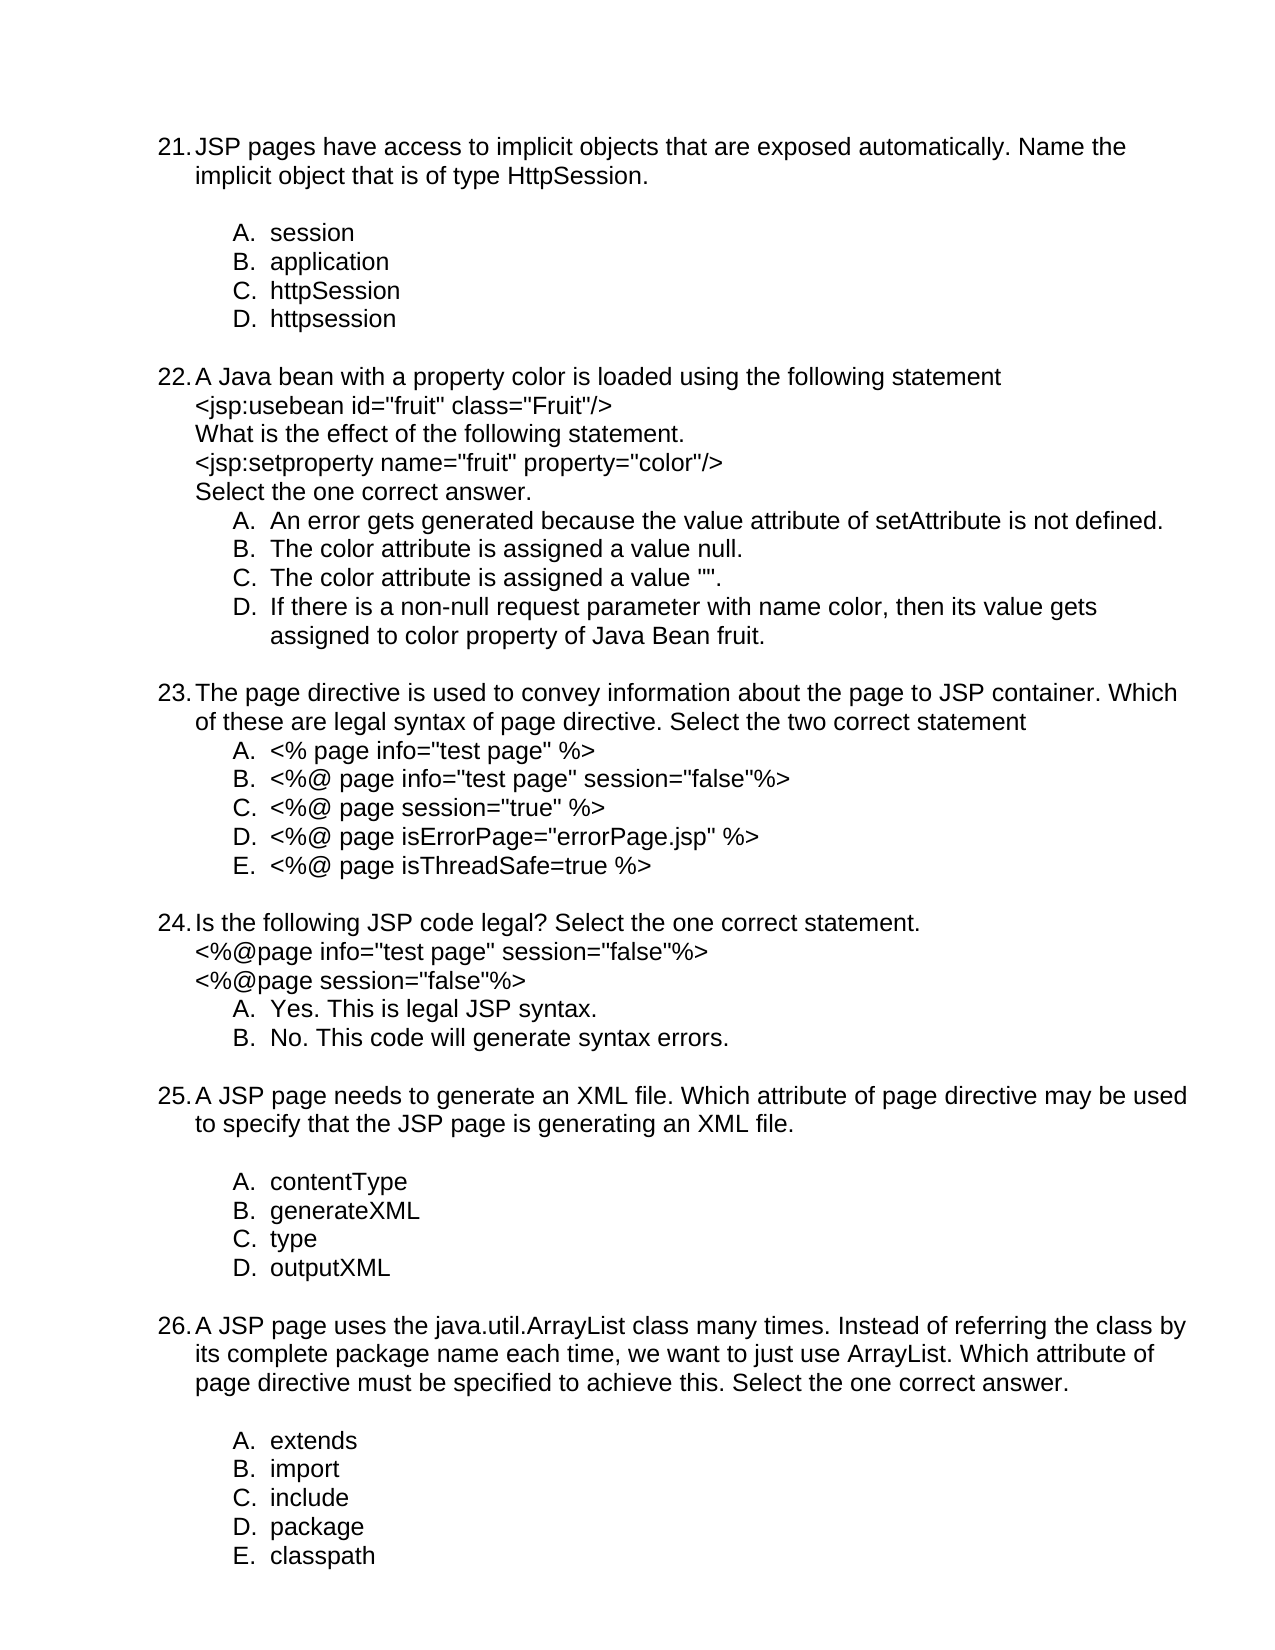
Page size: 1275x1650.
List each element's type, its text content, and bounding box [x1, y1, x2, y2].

list include [232, 1483, 1200, 1512]
text <jsp:usebean id="fruit" class="Fruit"/> What is the effect of the following statement. <jsp:setproperty name="fruit" property="color"/> Select the one correct answer. [195, 391, 1200, 506]
list <%@ page isThreadSafe=true %> [232, 851, 1200, 879]
list A Java bean with a property color is loaded using the following statement [157, 362, 1200, 391]
list import [232, 1454, 1200, 1483]
list Is the following JSP code legal? Select the one correct statement. <%@page info="test page" session="false"%> <%@page session="false"%> [157, 908, 1200, 994]
list If there is a non-null request parameter with name color, then its value gets assigned to color property of Java Bean fruit. [232, 592, 1200, 649]
list httpsession [232, 304, 1200, 333]
list The color attribute is assigned a value "". [232, 563, 1200, 592]
list type [232, 1224, 1200, 1253]
list JSP pages have access to implicit objects that are exposed automatically. Name the implicit object that is of type HttpSession. [157, 132, 1200, 189]
list <%@ page info="test page" session="false"%> [232, 764, 1200, 793]
list generateXML [232, 1196, 1200, 1224]
list application [232, 247, 1200, 276]
list httpSession [232, 276, 1200, 304]
list Yes. This is legal JSP syntax. [232, 994, 1200, 1023]
list The page directive is used to convey information about the page to JSP container. Which of these are legal syntax of page directive. Select the two correct statement [157, 678, 1200, 736]
list contentType [232, 1167, 1200, 1196]
list An error gets generated because the value attribute of setAttribute is not defined. [232, 506, 1200, 534]
list package [232, 1512, 1200, 1541]
list No. This code will generate syntax errors. [232, 1023, 1200, 1052]
list <% page info="test page" %> [232, 736, 1200, 764]
list classpath [232, 1541, 1200, 1569]
list The color attribute is assigned a value null. [232, 534, 1200, 563]
list outputXML [232, 1253, 1200, 1282]
list A JSP page needs to generate an XML file. Which attribute of page directive may be used to specify that the JSP page is generating an XML file. [157, 1081, 1200, 1138]
list extends [232, 1426, 1200, 1454]
list A JSP page uses the java.util.ArrayList class many times. Instead of referring the class by its complete package name each time, we want to just use ArrayList. Which attribute of page directive must be specified to achieve this. Select the one correct answer. [157, 1311, 1200, 1397]
list <%@ page isErrorPage="errorPage.jsp" %> [232, 822, 1200, 851]
list <%@ page session="true" %> [232, 793, 1200, 822]
list session [232, 218, 1200, 247]
